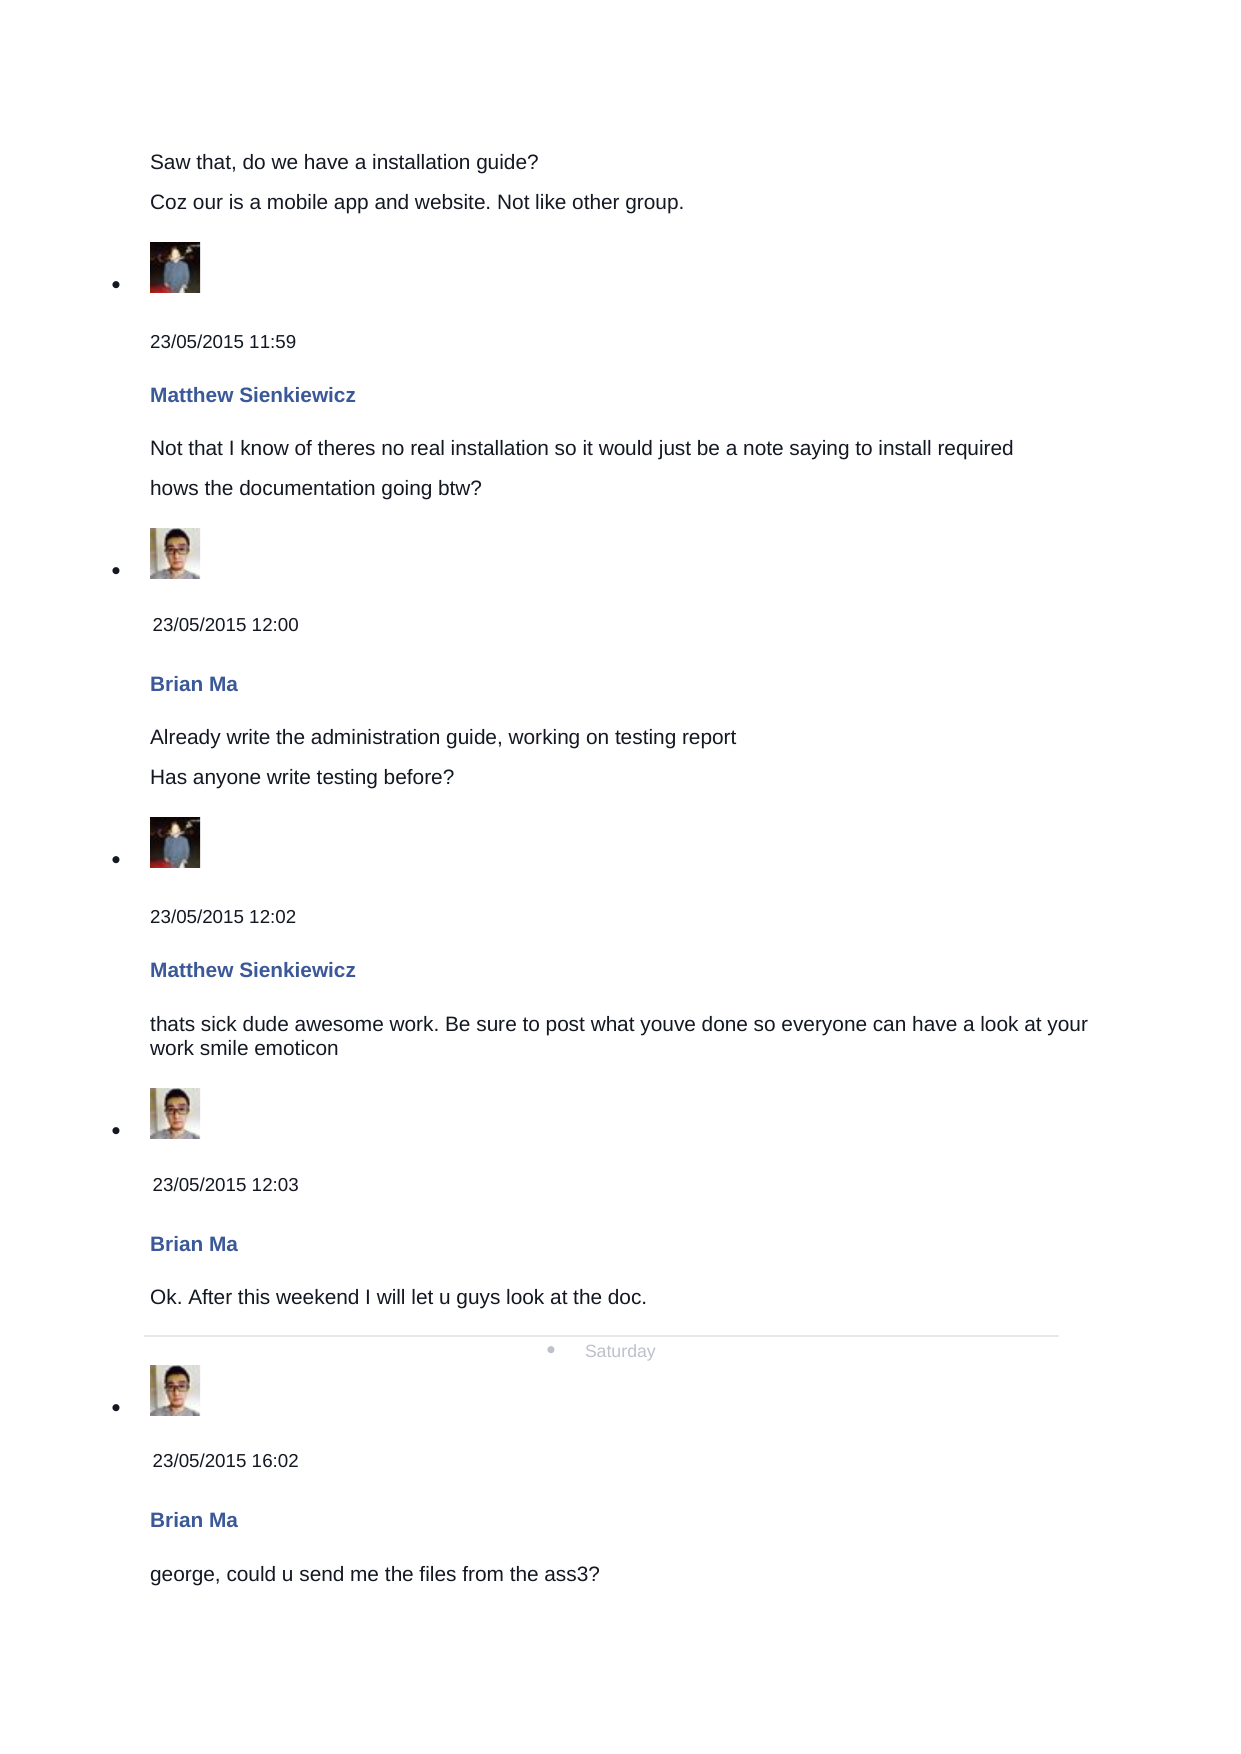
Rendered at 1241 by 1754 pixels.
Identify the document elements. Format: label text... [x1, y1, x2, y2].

text Ok. After this weekend I will let u guys look at the doc. [150, 1285, 1090, 1309]
picture [150, 1088, 200, 1139]
text Not that I know of theres no real installation so it would just be a note saying to install required [150, 436, 1090, 460]
text Brian Ma [150, 1507, 1090, 1532]
text Saw that, do we have a installation guide? [150, 150, 1090, 174]
text hows the documentation going btw? [150, 476, 1090, 500]
picture [150, 242, 200, 293]
text Brian Ma [150, 671, 1090, 696]
text 23/05/2015 12:02 [150, 903, 1090, 928]
text 23/05/2015 12:03 [150, 1173, 1090, 1201]
picture [150, 817, 200, 868]
list Saturday [144, 1337, 1059, 1362]
text Brian Ma [150, 1231, 1090, 1256]
text Matthew Sienkiewicz [150, 957, 1090, 982]
text Coz our is a mobile app and website. Not like other group. [150, 189, 1090, 213]
text george, could u send me the files from the ass3? [150, 1561, 1090, 1585]
text 23/05/2015 16:02 [150, 1450, 1090, 1478]
text thats sick dude awesome work. Be sure to post what youve done so everyone can have a look at your work smile emoticon [150, 1011, 1090, 1059]
text Already write the administration guide, working on testing report [150, 725, 1090, 749]
text 23/05/2015 12:00 [150, 614, 1090, 642]
text Has anyone write testing before? [150, 765, 1090, 789]
text 23/05/2015 11:59 [150, 328, 1090, 353]
picture [150, 528, 200, 579]
picture [150, 1365, 200, 1416]
text Matthew Sienkiewicz [150, 382, 1090, 407]
